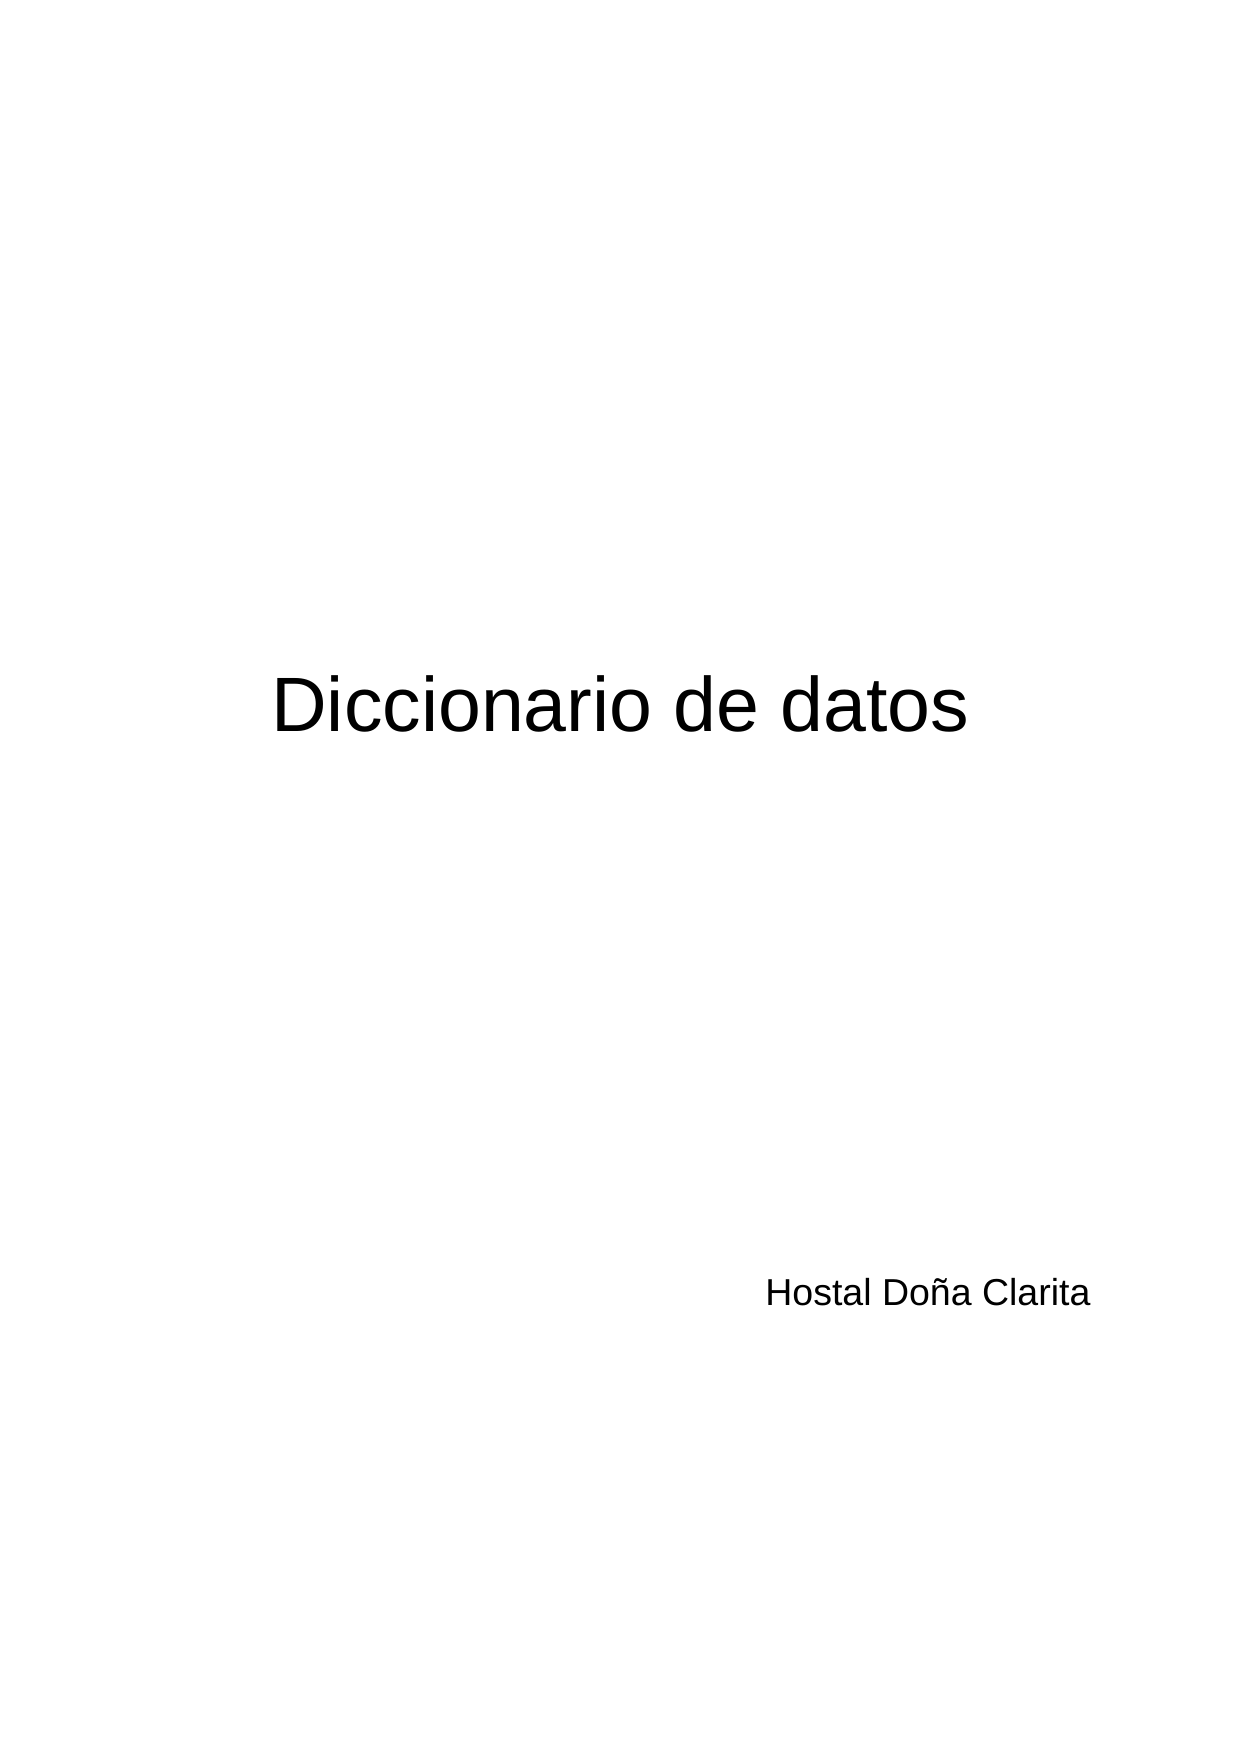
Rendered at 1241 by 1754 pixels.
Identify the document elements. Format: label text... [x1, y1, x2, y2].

text Diccionario de datos [150, 659, 1090, 748]
text Hostal Doña Clarita [150, 1271, 1090, 1314]
